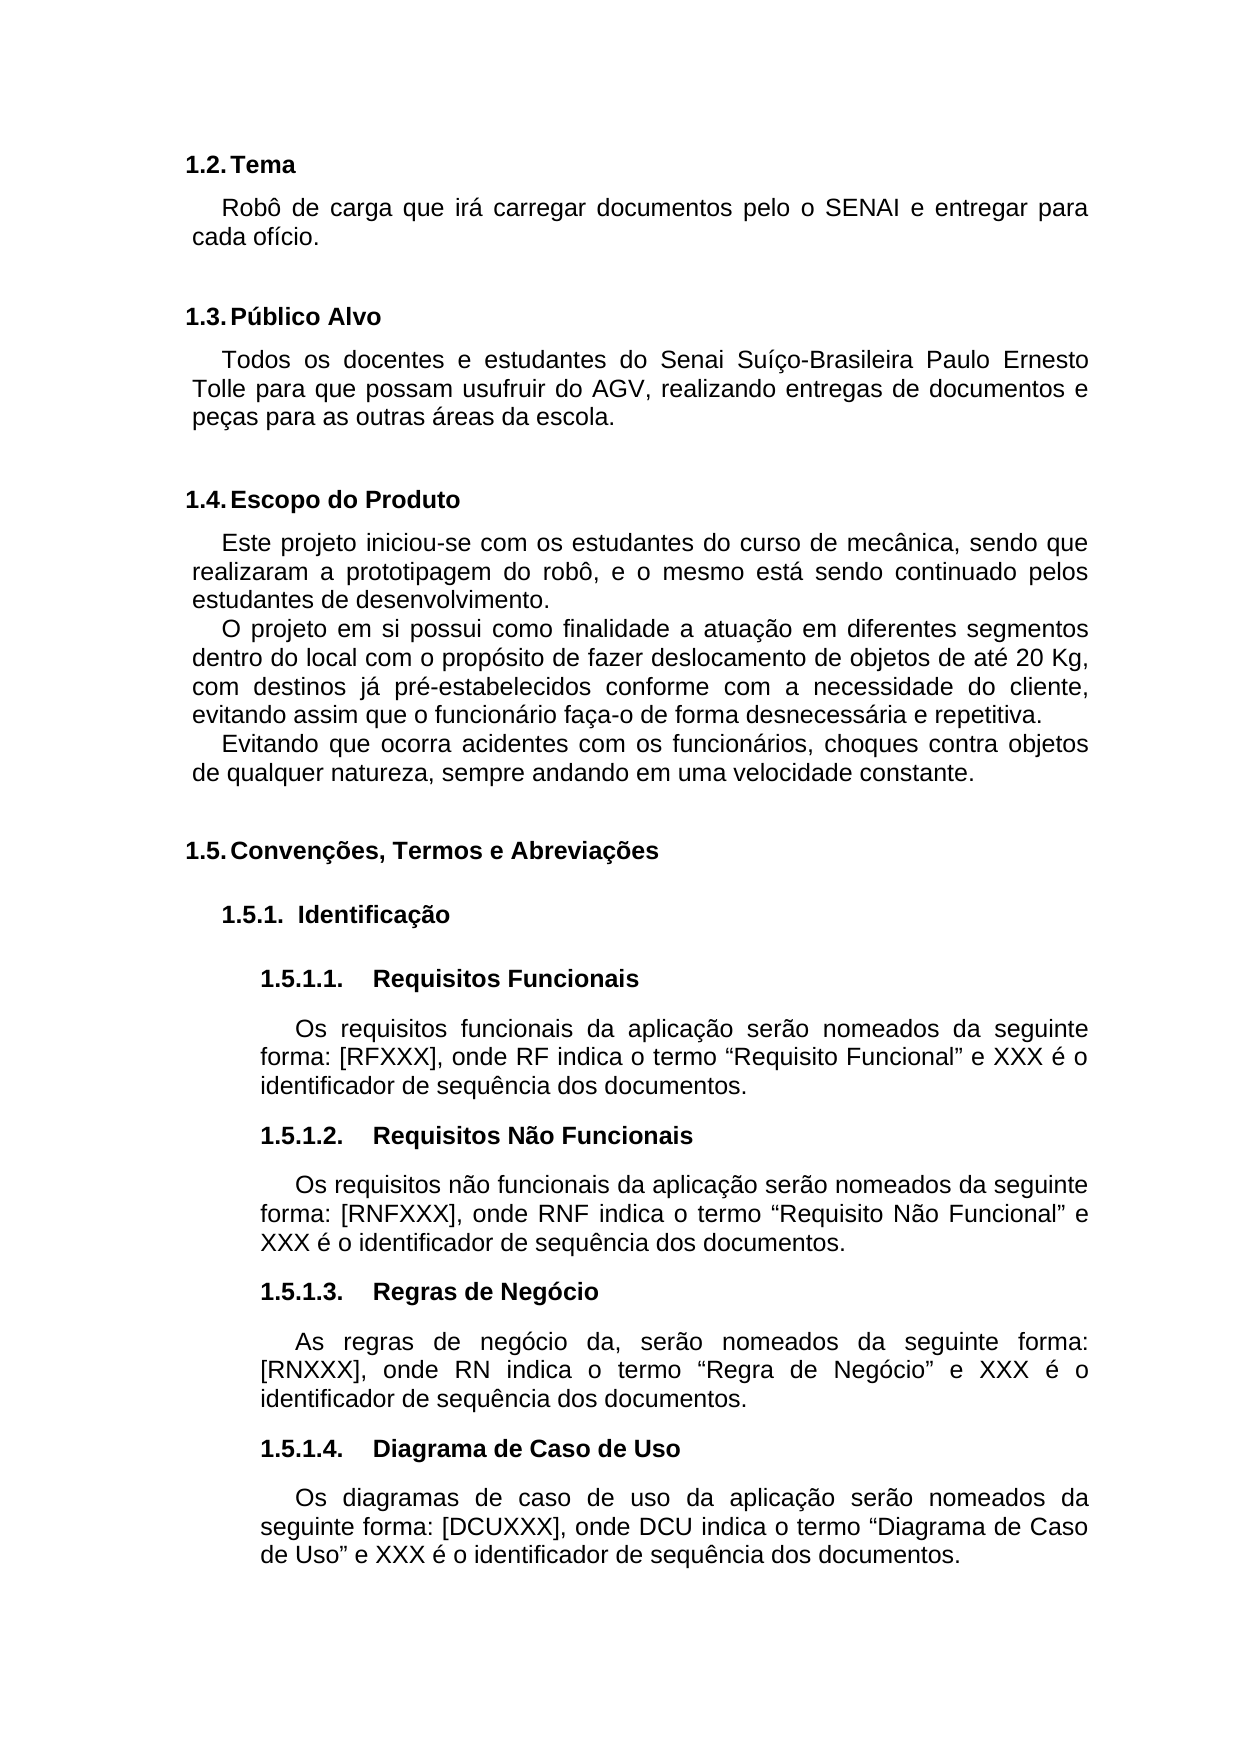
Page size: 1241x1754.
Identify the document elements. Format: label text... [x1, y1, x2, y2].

text As regras de negócio da, serão nomeados da seguinte forma: [RNXXX], onde RN indica o termo “Regra de Negócio” e XXX é o identificador de sequência dos documentos. [260, 1327, 1090, 1413]
subtitle Público Alvo [185, 302, 1090, 330]
text Este projeto iniciou-se com os estudantes do curso de mecânica, sendo que realizaram a prototipagem do robô, e o mesmo está sendo continuado pelos estudantes de desenvolvimento. [192, 528, 1090, 614]
text Os requisitos funcionais da aplicação serão nomeados da seguinte forma: [RFXXX], onde RF indica o termo “Requisito Funcional” e XXX é o identificador de sequência dos documentos. [260, 1014, 1090, 1100]
text Os diagramas de caso de uso da aplicação serão nomeados da seguinte forma: [DCUXXX], onde DCU indica o termo “Diagrama de Caso de Uso” e XXX é o identificador de sequência dos documentos. [260, 1483, 1090, 1569]
text O projeto em si possui como finalidade a atuação em diferentes segmentos dentro do local com o propósito de fazer deslocamento de objetos de até 20 Kg, com destinos já pré-estabelecidos conforme com a necessidade do cliente, evitando assim que o funcionário faça-o de forma desnecessária e repetitiva. [192, 614, 1090, 729]
subtitle Convenções, Termos e Abreviações [185, 836, 1090, 865]
subtitle Diagrama de Caso de Uso [260, 1434, 1090, 1462]
text Os requisitos não funcionais da aplicação serão nomeados da seguinte forma: [RNFXXX], onde RNF indica o termo “Requisito Não Funcional” e XXX é o identificador de sequência dos documentos. [260, 1170, 1090, 1256]
subtitle Escopo do Produto [185, 485, 1090, 514]
text Evitando que ocorra acidentes com os funcionários, choques contra objetos de qualquer natureza, sempre andando em uma velocidade constante. [192, 729, 1090, 787]
subtitle Identificação [221, 900, 1090, 929]
subtitle Tema [185, 150, 1090, 179]
subtitle Regras de Negócio [260, 1277, 1090, 1306]
text Todos os docentes e estudantes do Senai Suíço-Brasileira Paulo Ernesto Tolle para que possam usufruir do AGV, realizando entregas de documentos e peças para as outras áreas da escola. [192, 345, 1090, 431]
subtitle Requisitos Não Funcionais [260, 1121, 1090, 1149]
text Robô de carga que irá carregar documentos pelo o SENAI e entregar para cada ofício. [192, 193, 1090, 251]
subtitle Requisitos Funcionais [260, 964, 1090, 993]
